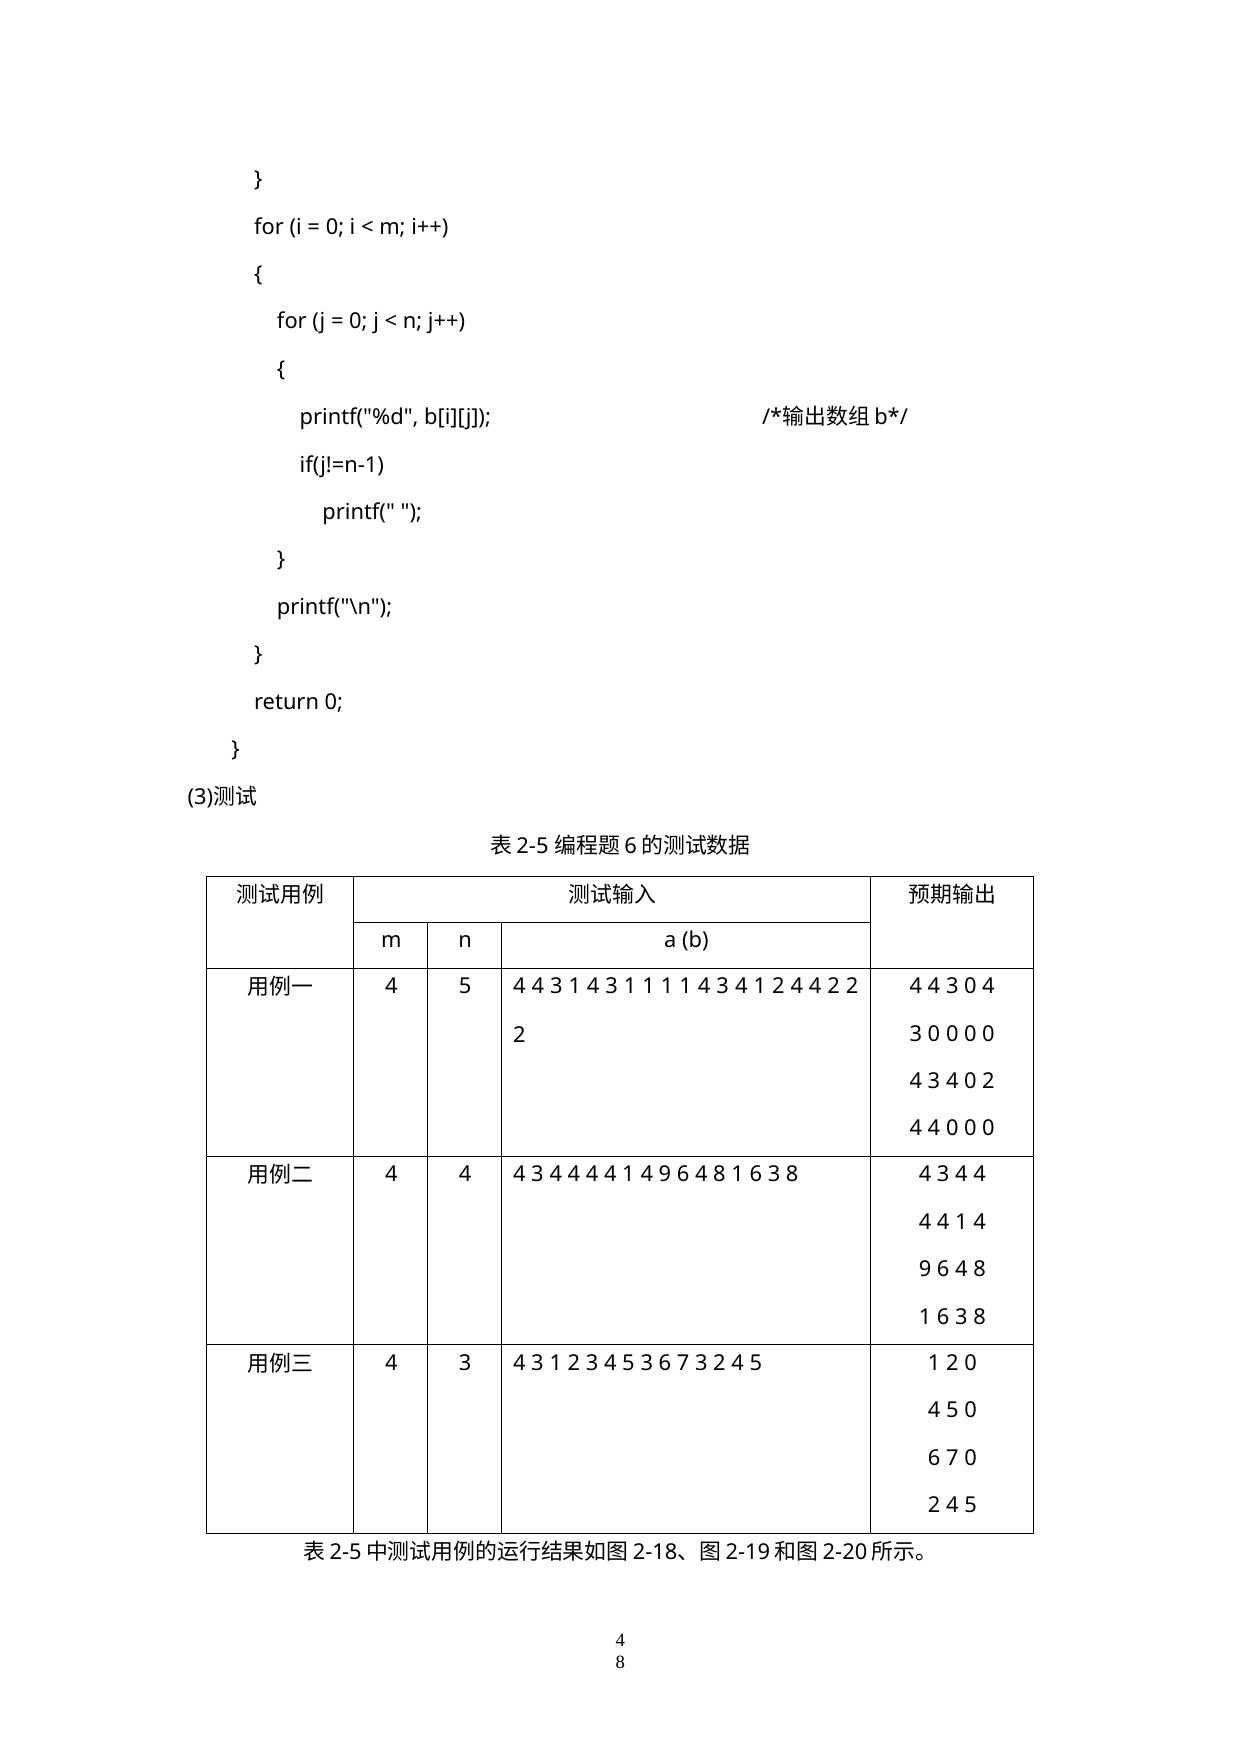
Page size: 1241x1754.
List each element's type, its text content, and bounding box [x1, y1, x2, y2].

table_cell a (b) [502, 923, 870, 968]
text printf("\n"); [187, 589, 1053, 622]
table_cell 1 2 0 4 5 0 6 7 0 2 4 5 [871, 1345, 1033, 1532]
text (3)测试 [187, 779, 1053, 812]
text if(j!=n-1) [187, 447, 1053, 480]
text { [187, 352, 1053, 384]
table_cell 4 3 4 4 4 4 1 4 9 6 4 8 1 6 3 8 [502, 1157, 870, 1344]
table_cell 用例二 [207, 1157, 353, 1344]
table_cell 4 [354, 1345, 427, 1532]
text for (j = 0; j < n; j++) [187, 304, 1053, 337]
table_header 测试输入 [354, 877, 870, 922]
table_cell 3 [428, 1345, 501, 1532]
text } [187, 637, 1053, 669]
table_header 预期输出 [871, 877, 1033, 968]
text { [187, 257, 1053, 289]
table_cell n [428, 923, 501, 968]
text } [187, 542, 1053, 574]
text 表2-5中测试用例的运行结果如图2-18、图2-19和图2-20所示。 [187, 1533, 1053, 1566]
text printf(" "); [187, 495, 1053, 527]
table_cell 4 4 3 0 4 3 0 0 0 0 4 3 4 0 2 4 4 0 0 0 [871, 969, 1033, 1156]
table_cell 4 [354, 1157, 427, 1344]
table_cell 4 3 4 4 4 4 1 4 9 6 4 8 1 6 3 8 [871, 1157, 1033, 1344]
text } [187, 732, 1053, 764]
table_header 测试用例 [207, 877, 353, 968]
text for (i = 0; i < m; i++) [187, 209, 1053, 242]
table_cell 用例三 [207, 1345, 353, 1532]
text } [187, 162, 1053, 194]
text 表2-5 编程题6的测试数据 [187, 827, 1053, 860]
table_cell m [354, 923, 427, 968]
table_cell 5 [428, 969, 501, 1156]
table_cell 4 [354, 969, 427, 1156]
table_cell 4 4 3 1 4 3 1 1 1 1 4 3 4 1 2 4 4 2 2 2 [502, 969, 870, 1156]
table_cell 4 [428, 1157, 501, 1344]
text printf("%d", b[i][j]); /*输出数组b*/ [187, 399, 1053, 431]
table_cell 4 3 1 2 3 4 5 3 6 7 3 2 4 5 [502, 1345, 870, 1532]
text return 0; [187, 684, 1053, 717]
table_cell 用例一 [207, 969, 353, 1156]
